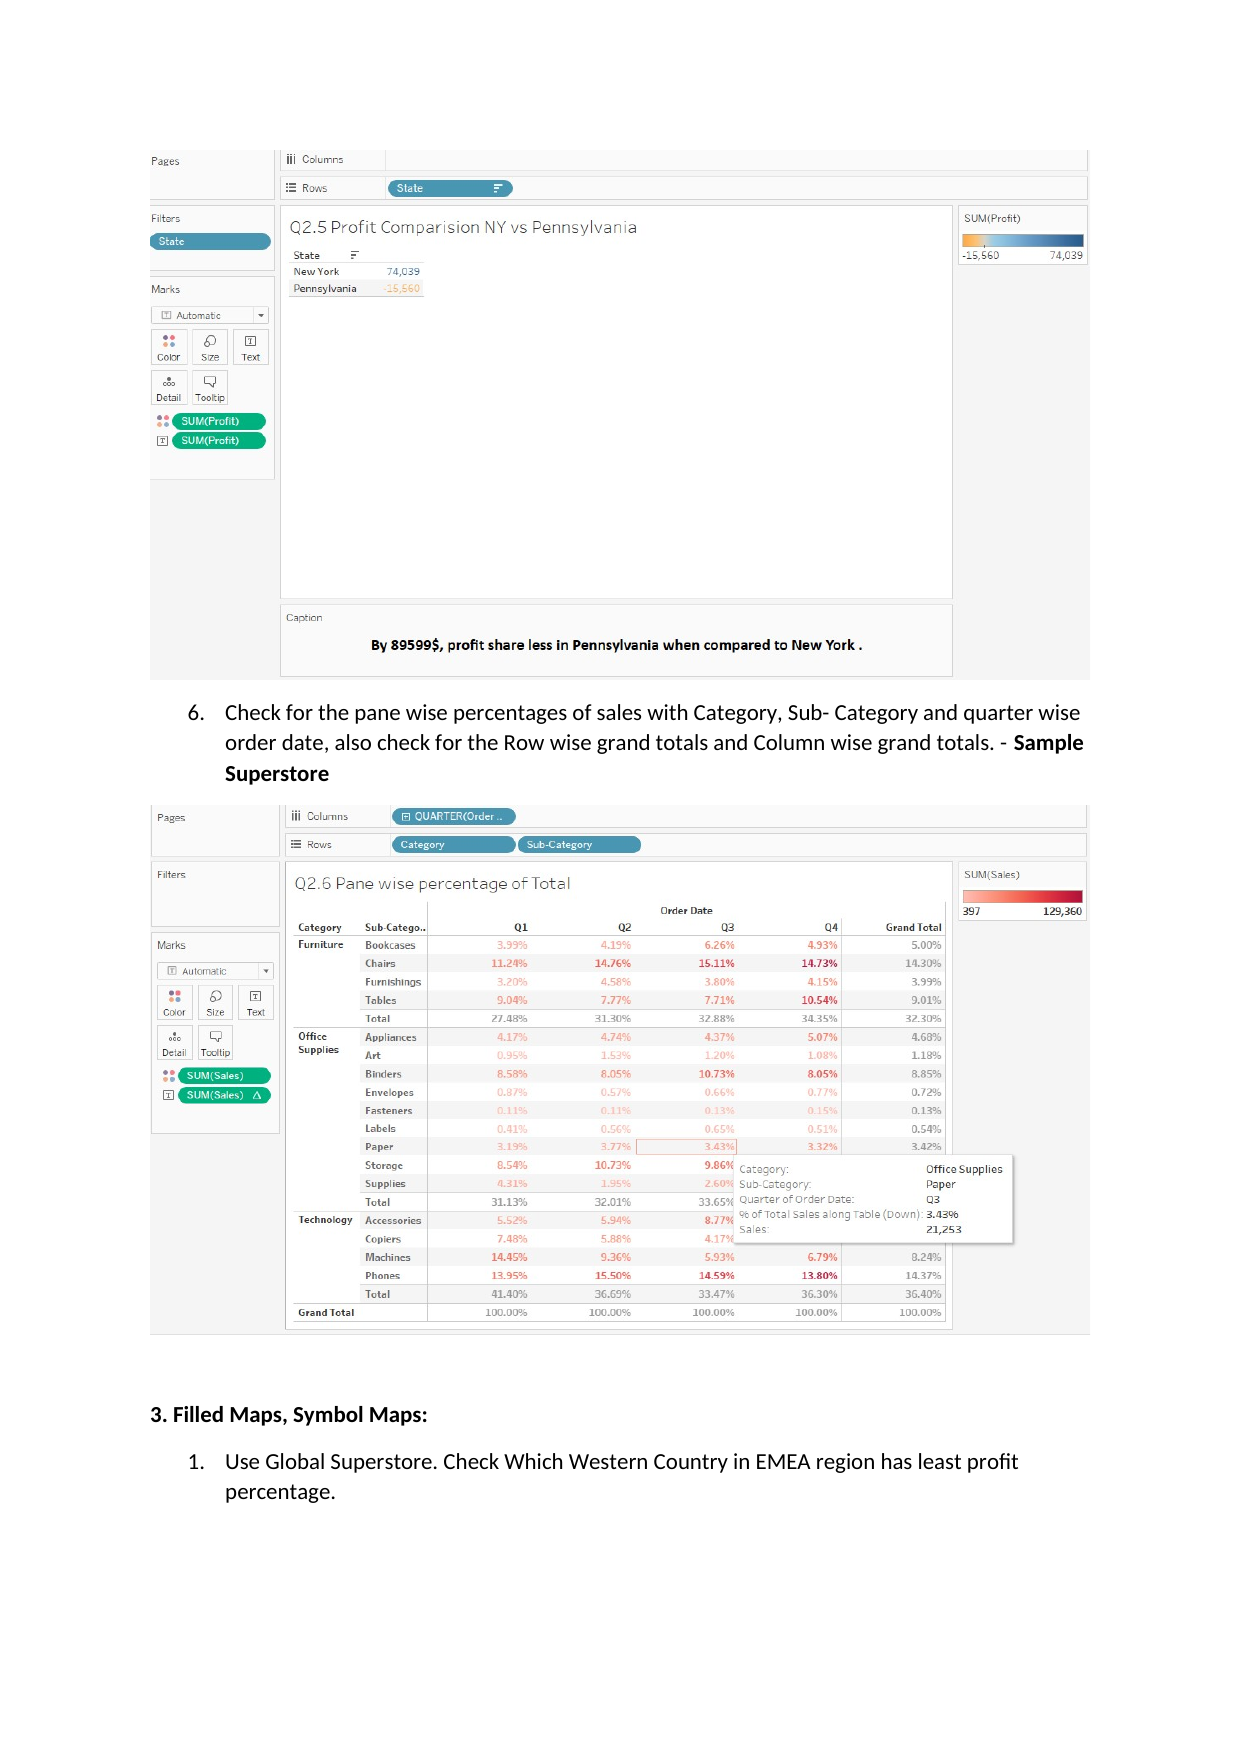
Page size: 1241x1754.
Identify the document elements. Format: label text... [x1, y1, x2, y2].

picture [150, 805, 1091, 1335]
text 3. Filled Maps, Symbol Maps: [150, 1400, 1090, 1428]
list Check for the pane wise percentages of sales with Category, Sub- Category and quarter wise order date, also check for the Row wise grand totals and Column wise grand totals. - Sample Superstore [187, 698, 1090, 787]
list Use Global Superstore. Check Which Western Country in EMEA region has least profit percentage. [187, 1447, 1090, 1506]
picture [150, 150, 1091, 680]
